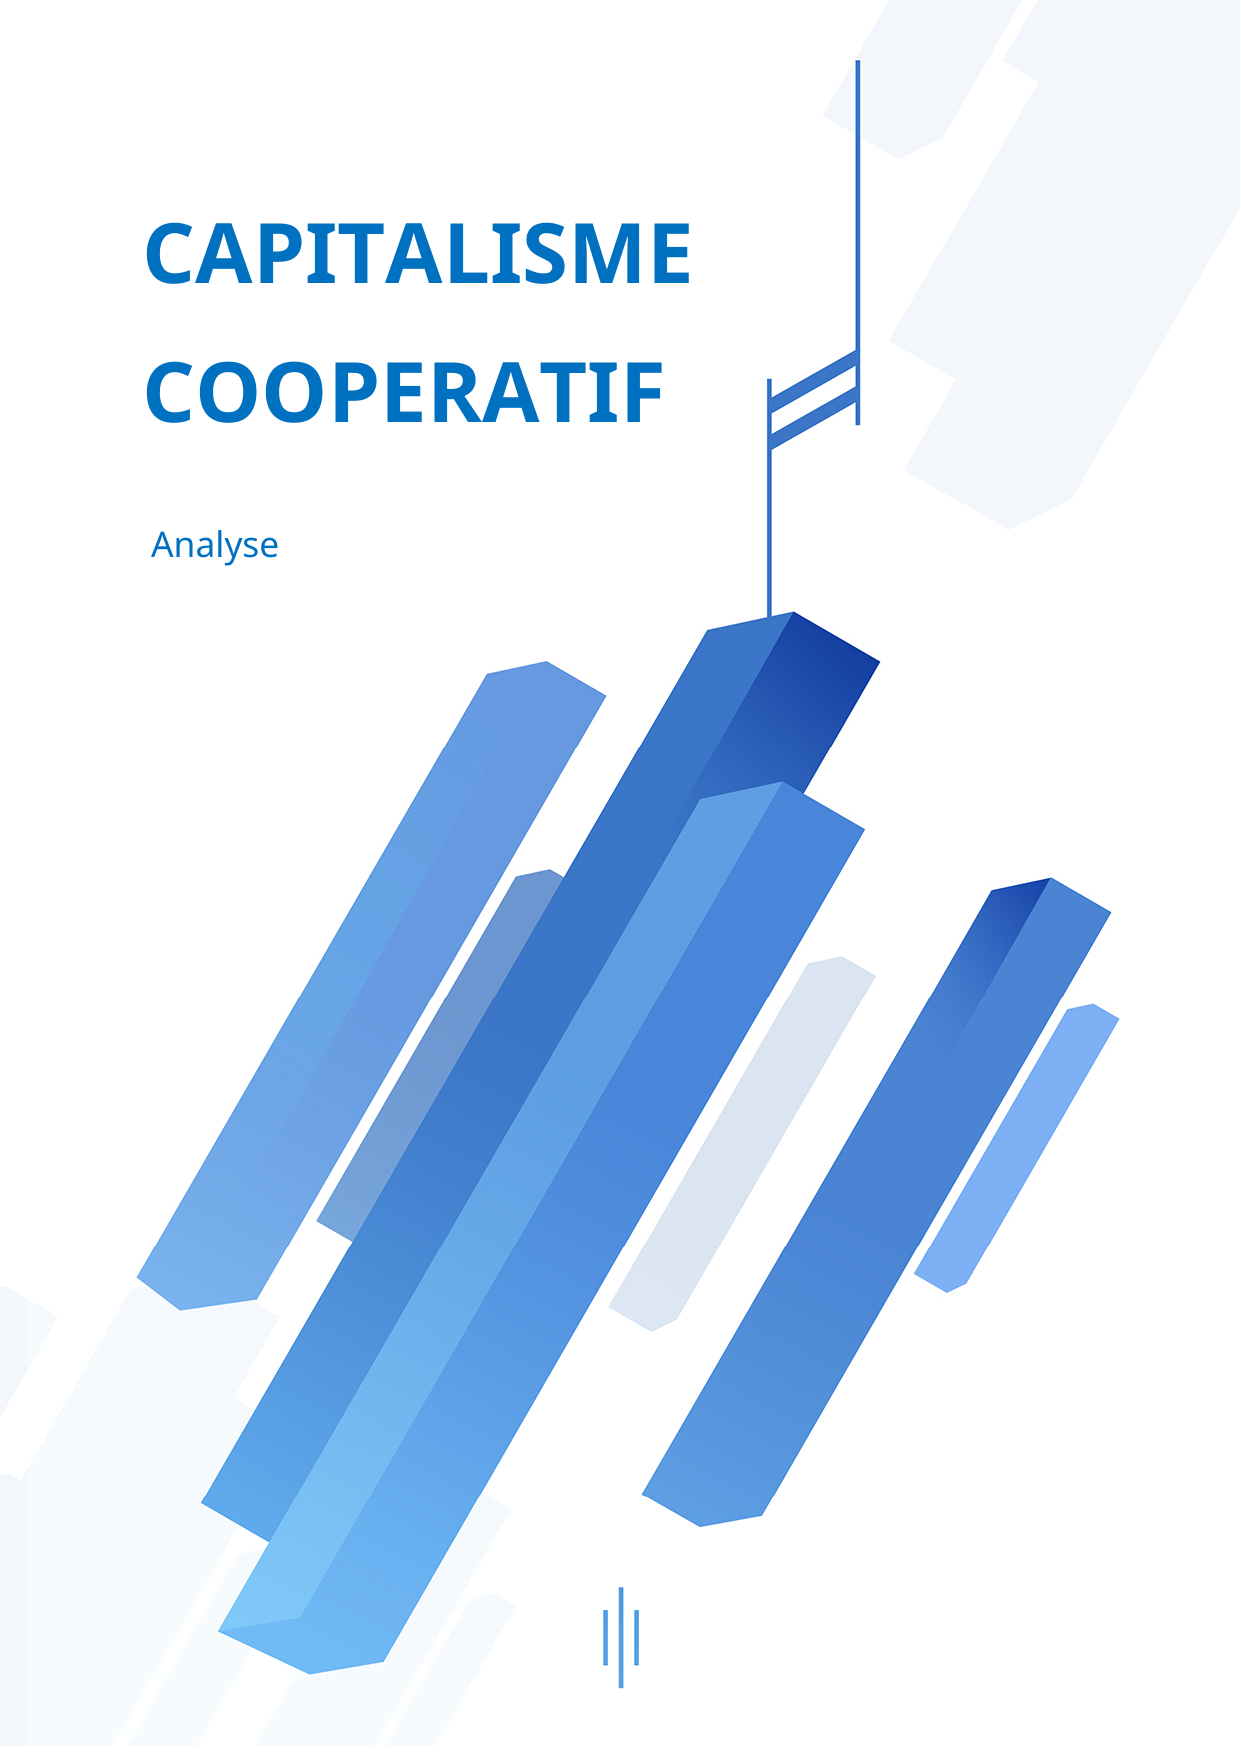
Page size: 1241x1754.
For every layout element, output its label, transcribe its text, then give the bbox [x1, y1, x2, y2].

picture [0, 0, 1241, 1746]
table_header CAPITALISME COOPERATIF [131, 195, 1109, 520]
table_header Analyse [140, 520, 1101, 643]
